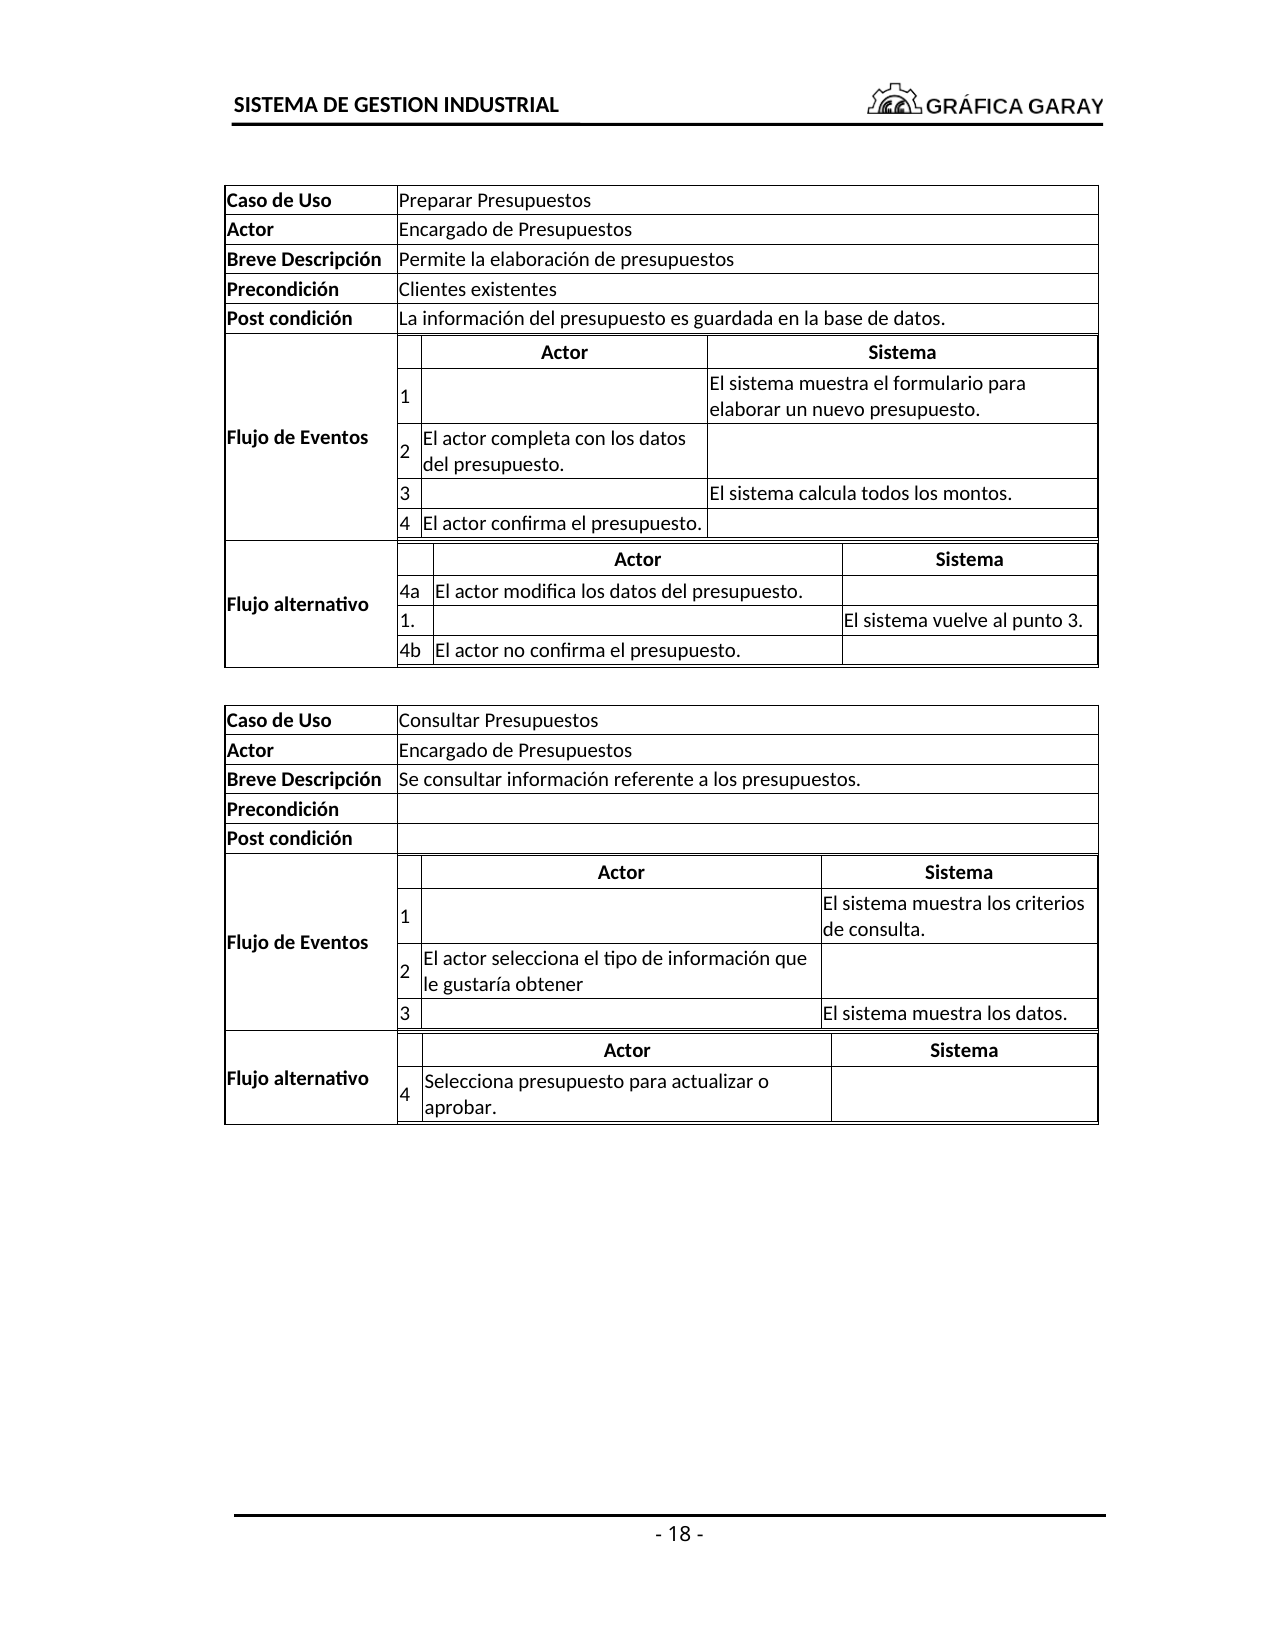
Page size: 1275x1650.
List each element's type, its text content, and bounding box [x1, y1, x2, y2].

table_cell [843, 606, 1097, 635]
table_cell Post condición [226, 824, 397, 852]
table_cell [708, 336, 1097, 368]
table_cell Se consultar información referente a los presupuestos. [398, 765, 1098, 793]
table_cell [398, 856, 421, 888]
table_cell [822, 856, 1097, 888]
table_cell Breve Descripción [226, 245, 397, 273]
table_cell [422, 369, 707, 423]
table_cell Encargado de Presupuestos [398, 735, 1098, 764]
table_cell [398, 479, 421, 508]
table_cell [423, 1034, 831, 1066]
table_cell [398, 1067, 422, 1121]
table_cell [398, 1034, 422, 1066]
table_cell [398, 889, 421, 943]
table_header Consultar Presupuestos [398, 706, 1098, 734]
table_cell [843, 544, 1097, 575]
table_cell [398, 369, 421, 423]
table_header Preparar Presupuestos [398, 186, 1098, 214]
table_cell [398, 509, 421, 537]
table_cell [822, 889, 1097, 943]
table_header Caso de Uso [226, 706, 397, 734]
table_cell Flujo alternativo [226, 1031, 397, 1123]
table_cell [422, 509, 707, 537]
table_cell [422, 999, 821, 1028]
table_cell Permite la elaboración de presupuestos [398, 245, 1098, 273]
table_cell La información del presupuesto es guardada en la base de datos. [398, 304, 1098, 332]
table_cell Actor [226, 215, 397, 244]
table_cell Precondición [226, 794, 397, 823]
table_cell Breve Descripción [226, 765, 397, 793]
table_header Caso de Uso [226, 186, 397, 214]
table_cell [422, 424, 707, 478]
table_cell [398, 544, 433, 575]
table_cell [398, 606, 433, 635]
table_cell [398, 336, 421, 368]
table_cell [708, 509, 1097, 537]
table_cell [398, 424, 421, 478]
table_cell [423, 1067, 831, 1121]
table_cell Flujo de Eventos [226, 334, 397, 540]
table_cell [843, 576, 1097, 605]
table_cell [822, 944, 1097, 998]
table_cell [708, 369, 1097, 423]
table_cell Flujo alternativo [226, 541, 397, 667]
table_cell [422, 889, 821, 943]
table_cell [422, 944, 821, 998]
table_cell [398, 636, 433, 664]
table_cell [422, 479, 707, 508]
table_cell [398, 824, 1098, 852]
table_cell [434, 544, 842, 575]
table_cell [434, 606, 842, 635]
table_cell [843, 636, 1097, 664]
table_cell [398, 576, 433, 605]
table_cell [422, 336, 707, 368]
table_cell Flujo de Eventos [226, 854, 397, 1030]
table_cell [832, 1067, 1097, 1121]
table_cell [398, 944, 421, 998]
table_cell [434, 636, 842, 664]
table_cell [422, 856, 821, 888]
table_cell [708, 479, 1097, 508]
table_cell Precondición [226, 274, 397, 303]
table_cell [832, 1034, 1097, 1066]
table_cell Encargado de Presupuestos [398, 215, 1098, 244]
table_cell [822, 999, 1097, 1028]
table_cell Post condición [226, 304, 397, 332]
table_cell Clientes existentes [398, 274, 1098, 303]
table_cell [398, 794, 1098, 823]
table_cell [398, 999, 421, 1028]
table_cell Actor [226, 735, 397, 764]
table_cell [434, 576, 842, 605]
table_cell [708, 424, 1097, 478]
